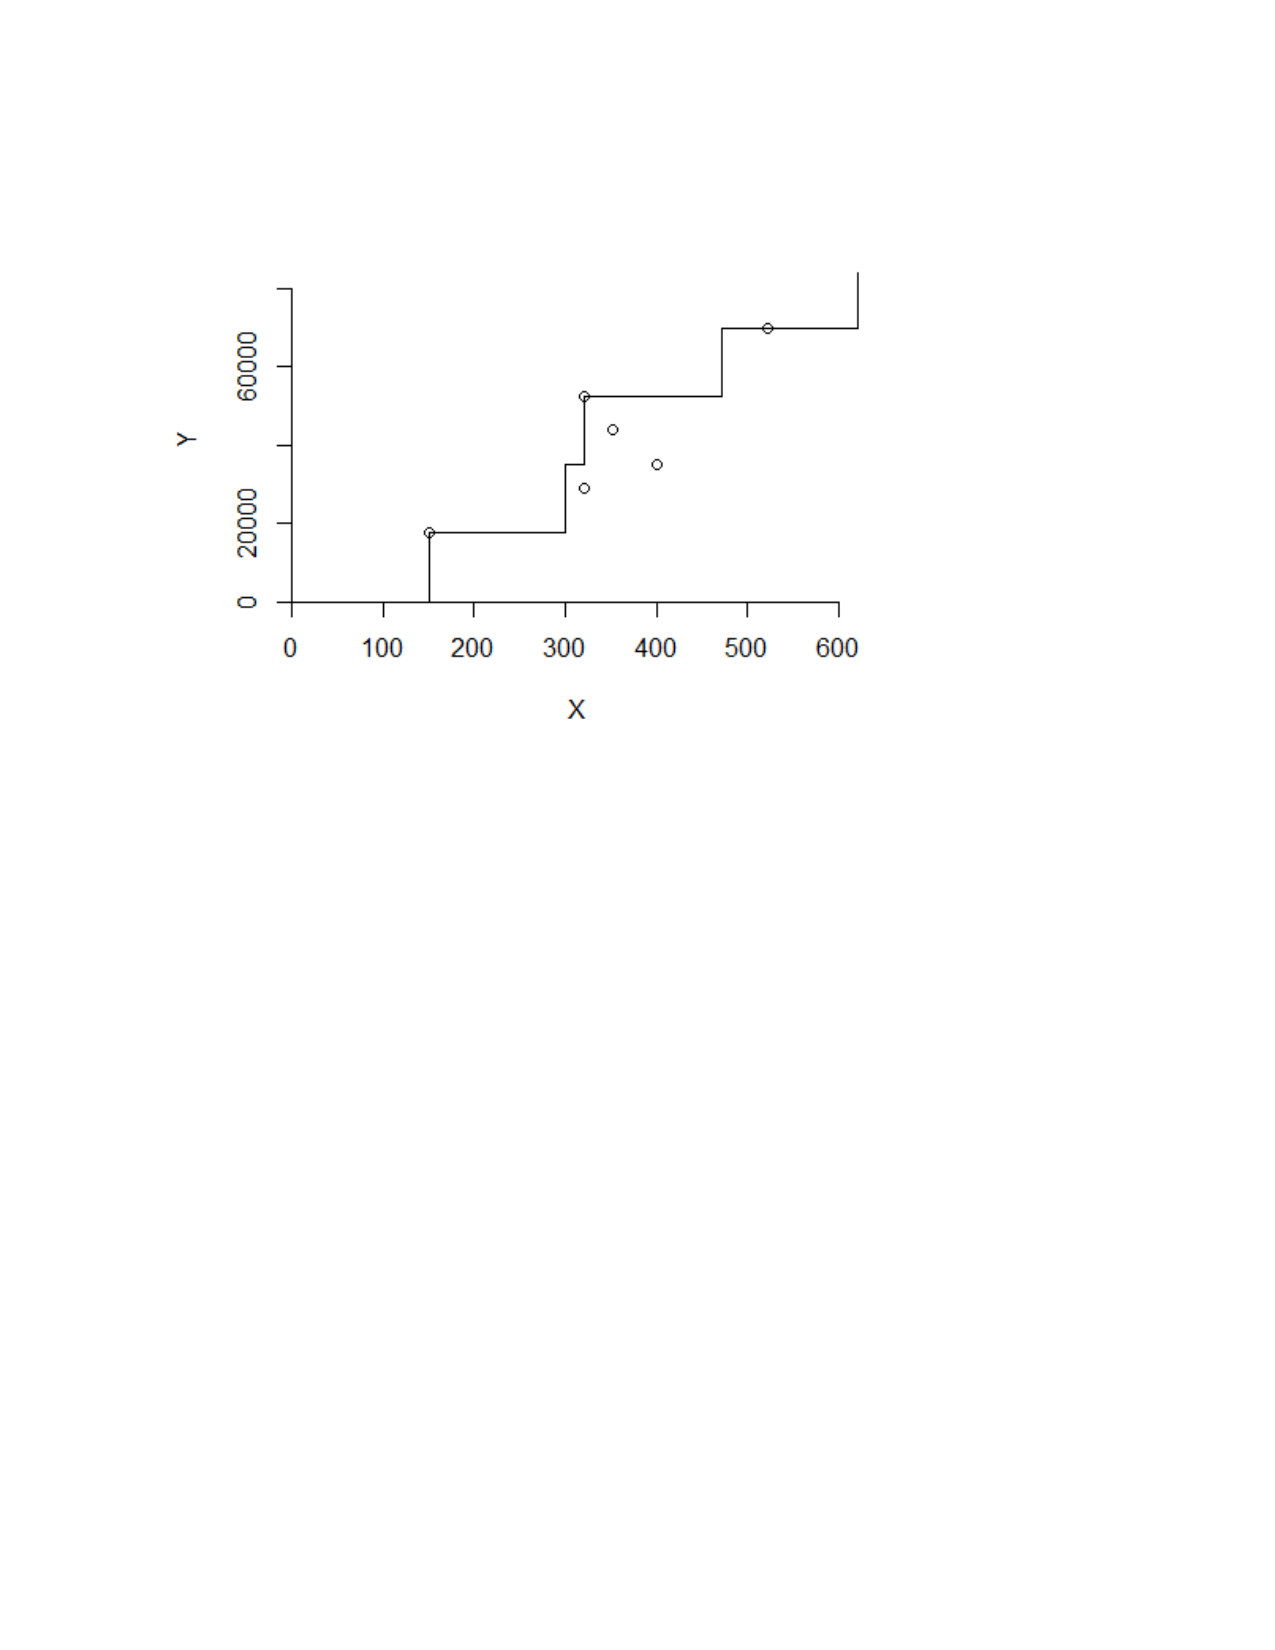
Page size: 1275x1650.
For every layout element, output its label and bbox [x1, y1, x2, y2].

picture [168, 150, 927, 757]
